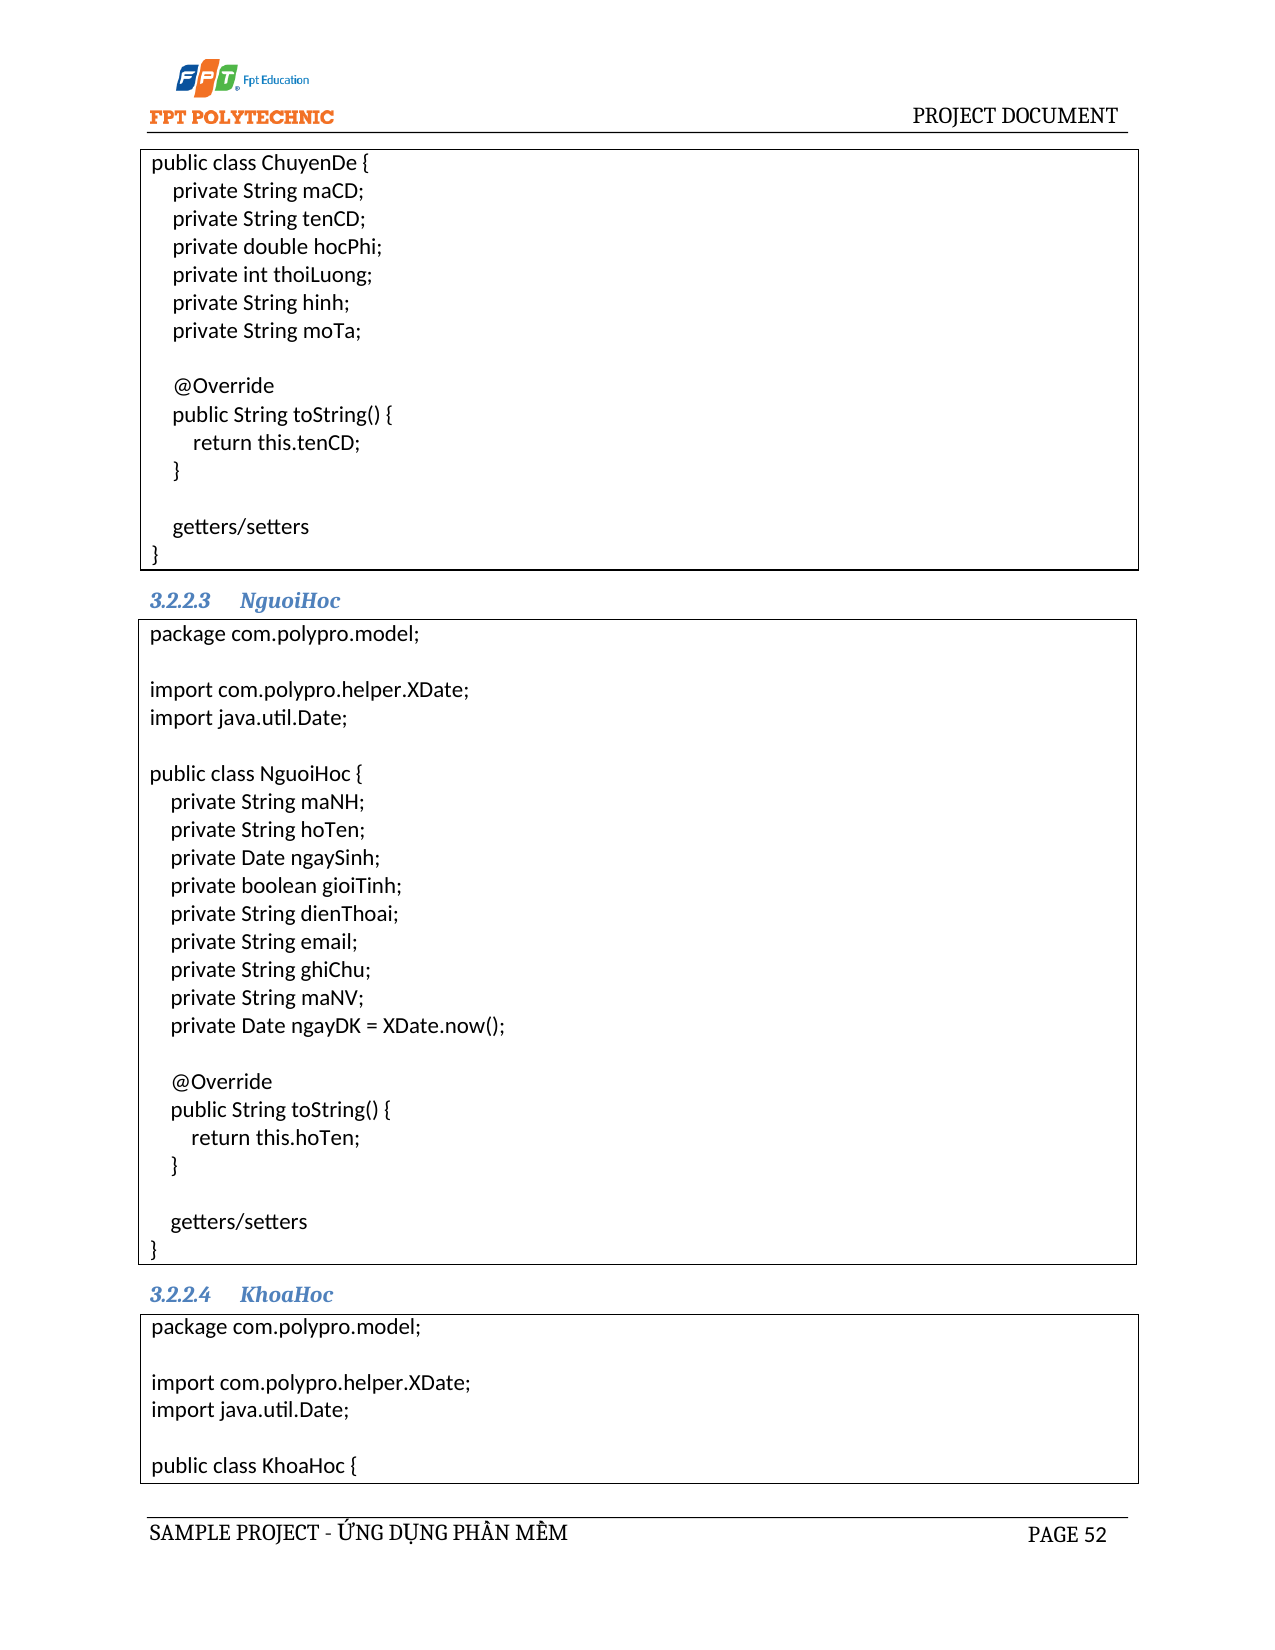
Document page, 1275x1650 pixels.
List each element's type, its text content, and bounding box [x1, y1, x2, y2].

picture [150, 59, 334, 124]
list KhoaHoc [150, 632, 1148, 1309]
subtitle NguoiHoc [150, 588, 1148, 614]
